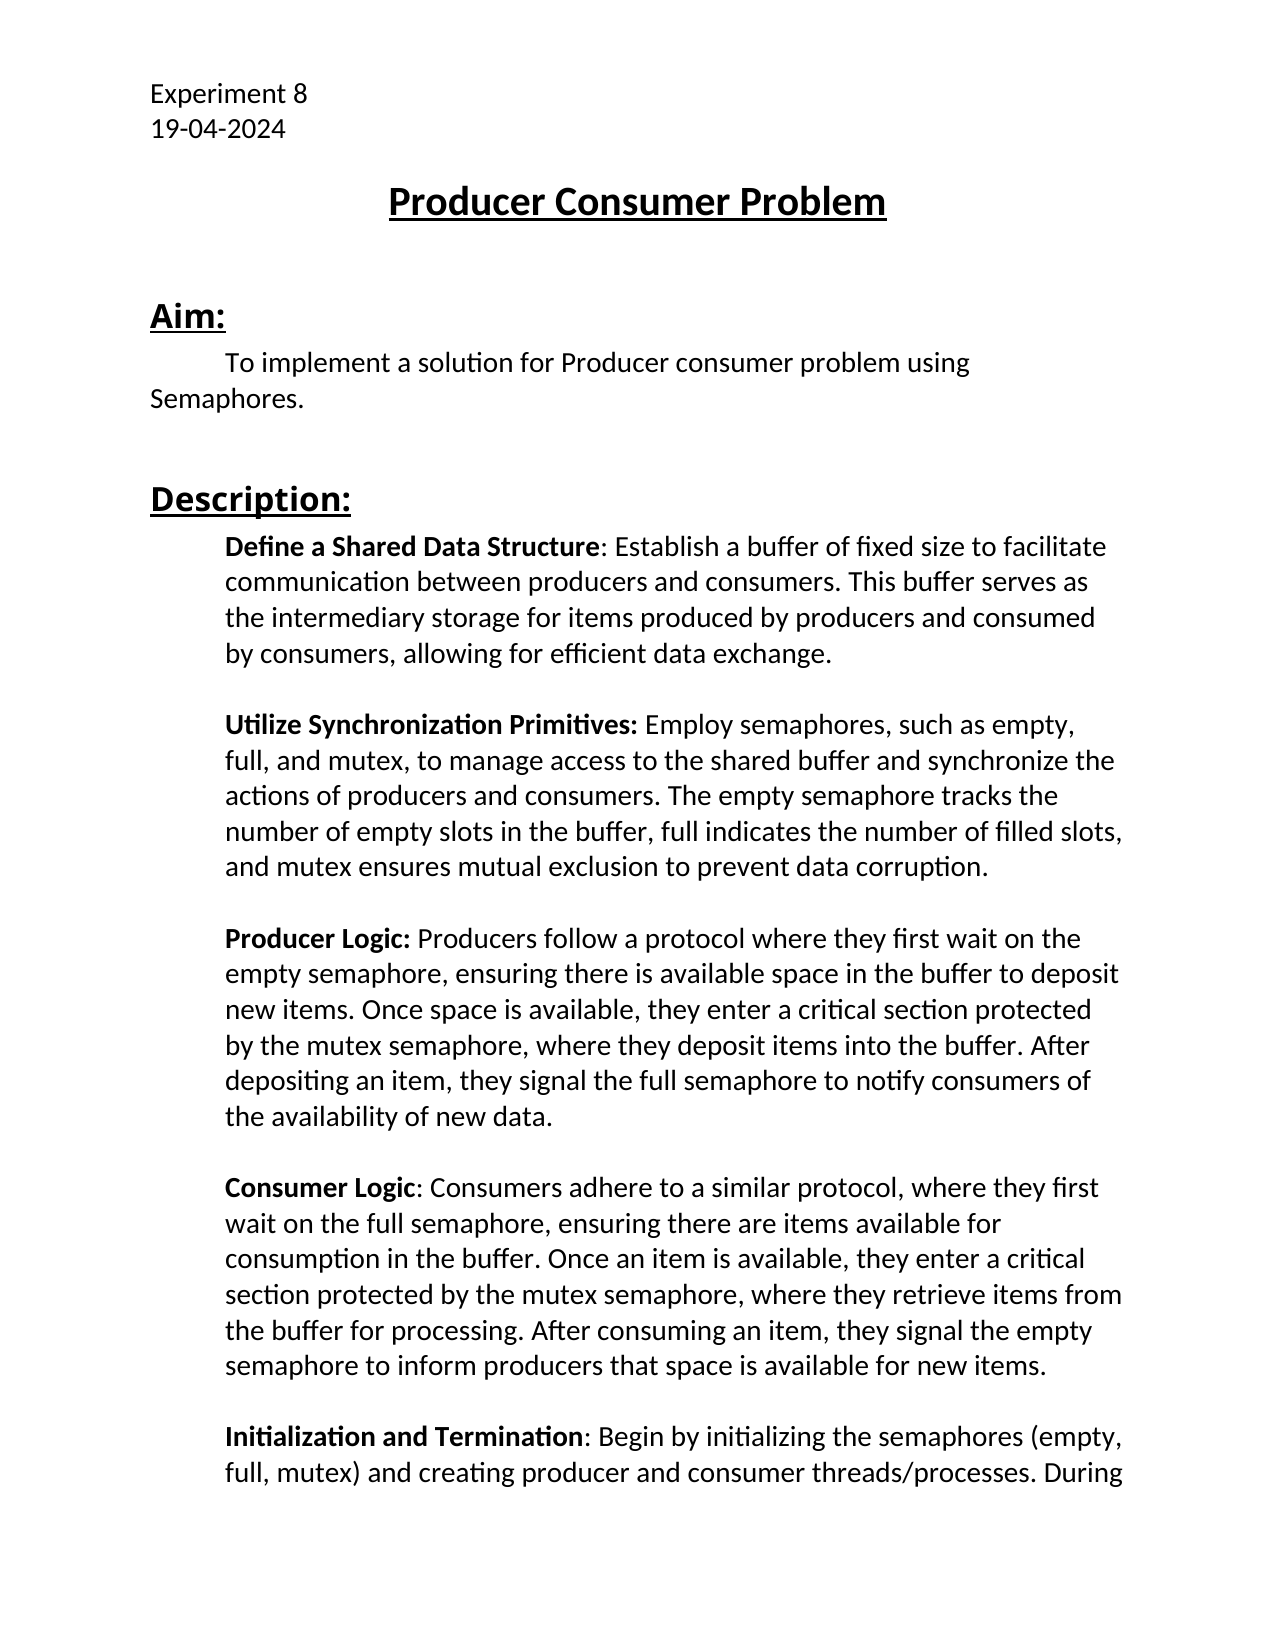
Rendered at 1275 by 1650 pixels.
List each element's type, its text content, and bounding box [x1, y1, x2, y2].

text To implement a solution for Producer consumer problem using Semaphores. [150, 344, 1125, 416]
text Consumer Logic: Consumers adhere to a similar protocol, where they first wait on the full semaphore, ensuring there are items available for consumption in the buffer. Once an item is available, they enter a critical section protected by the mutex semaphore, where they retrieve items from the buffer for processing. After consuming an item, they signal the empty semaphore to inform producers that space is available for new items. [225, 1169, 1125, 1383]
subtitle Description: [150, 476, 1125, 522]
subtitle Aim: [150, 293, 1125, 338]
text Define a Shared Data Structure: Establish a buffer of fixed size to facilitate communication between producers and consumers. This buffer serves as the intermediary storage for items produced by producers and consumed by consumers, allowing for efficient data exchange. [225, 528, 1125, 670]
text Producer Logic: Producers follow a protocol where they first wait on the empty semaphore, ensuring there is available space in the buffer to deposit new items. Once space is available, they enter a critical section protected by the mutex semaphore, where they deposit items into the buffer. After depositing an item, they signal the full semaphore to notify consumers of the availability of new data. [225, 920, 1125, 1133]
subtitle Producer Consumer Problem [150, 175, 1125, 226]
text Utilize Synchronization Primitives: Employ semaphores, such as empty, full, and mutex, to manage access to the shared buffer and synchronize the actions of producers and consumers. The empty semaphore tracks the number of empty slots in the buffer, full indicates the number of filled slots, and mutex ensures mutual exclusion to prevent data corruption. [225, 706, 1125, 884]
